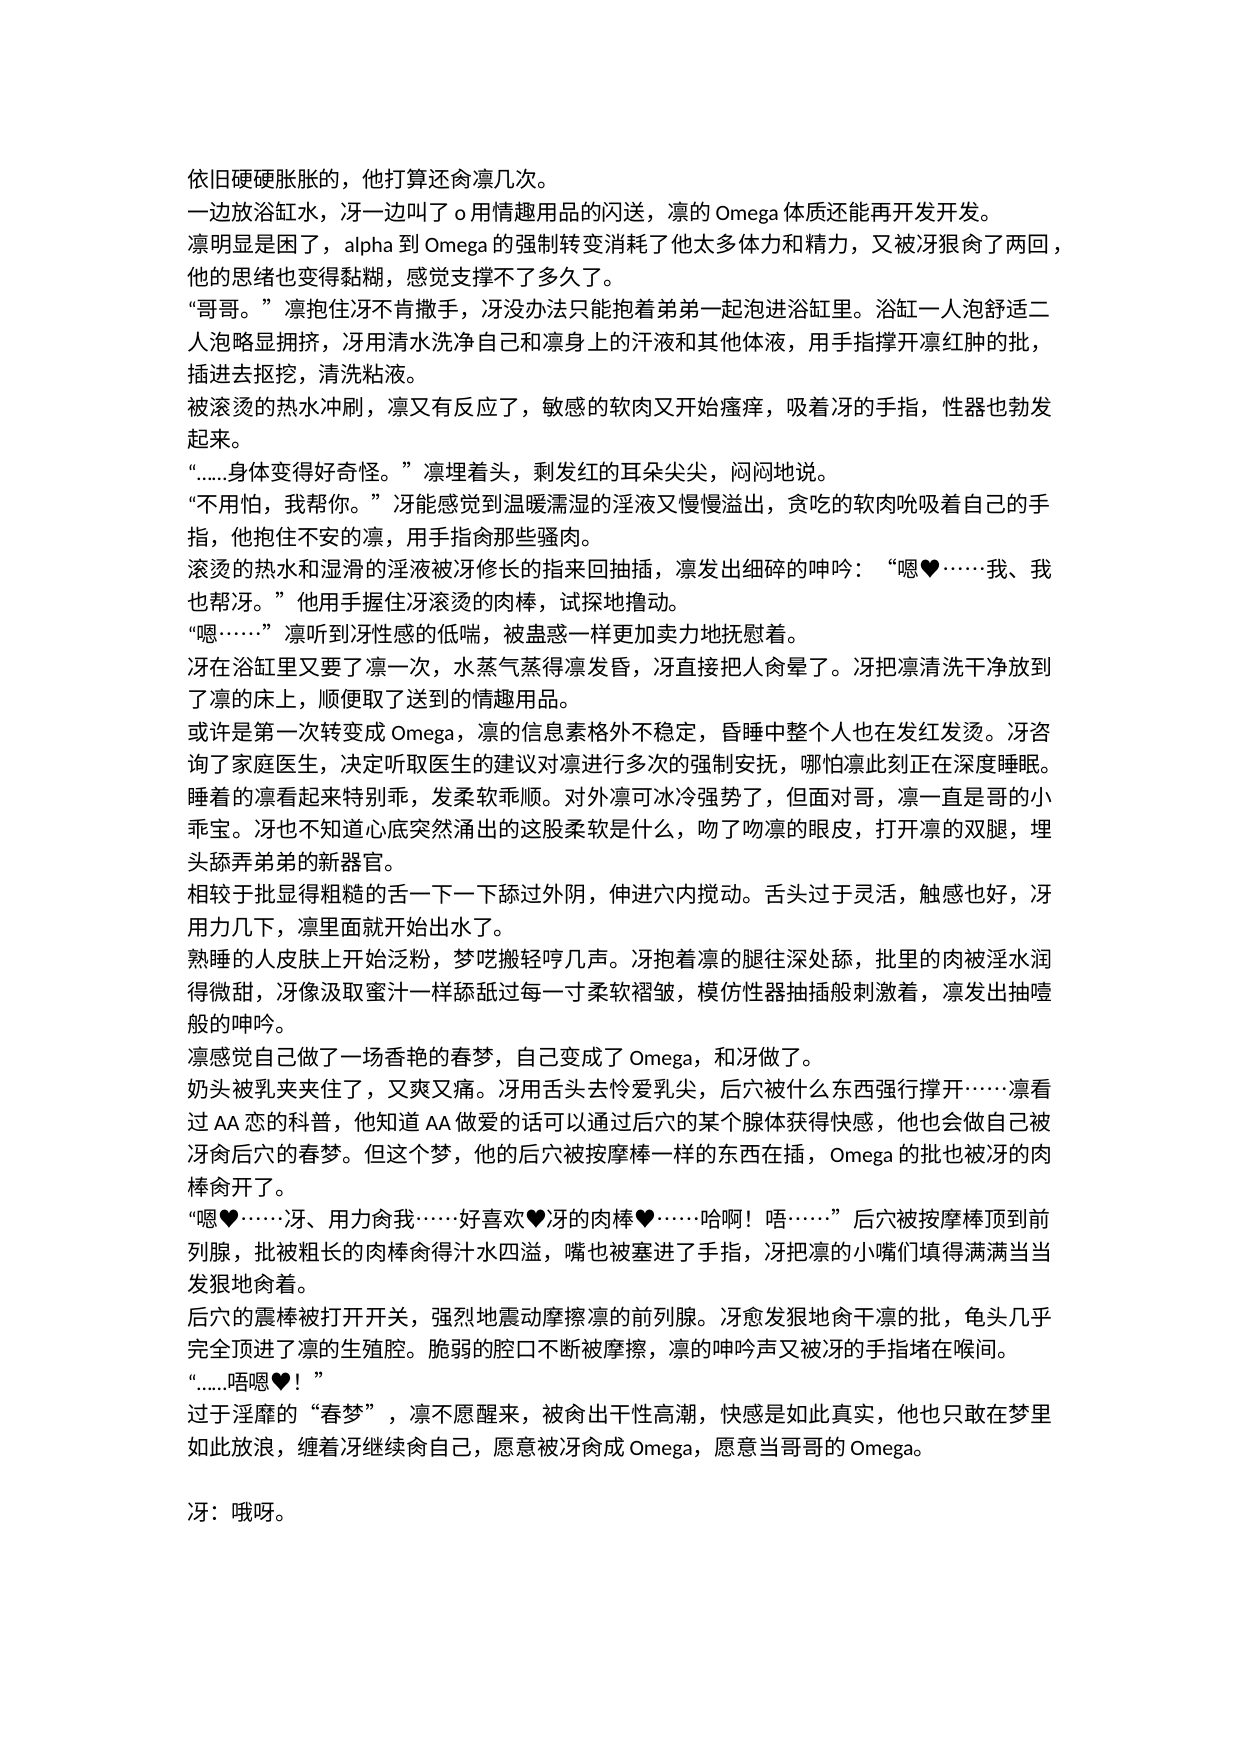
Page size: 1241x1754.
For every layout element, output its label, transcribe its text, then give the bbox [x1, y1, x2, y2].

text 被滚烫的热水冲刷，凛又有反应了，敏感的软肉又开始瘙痒，吸着冴的手指，性器也勃发起来。 [187, 389, 1053, 454]
text 冴在浴缸里又要了凛一次，水蒸气蒸得凛发昏，冴直接把人肏晕了。冴把凛清洗干净放到了凛的床上，顺便取了送到的情趣用品。 [187, 649, 1053, 714]
text 或许是第一次转变成Omega，凛的信息素格外不稳定，昏睡中整个人也在发红发烫。冴咨询了家庭医生，决定听取医生的建议对凛进行多次的强制安抚，哪怕凛此刻正在深度睡眠。 [187, 714, 1053, 779]
text 过于淫靡的“春梦”，凛不愿醒来，被肏出干性高潮，快感是如此真实，他也只敢在梦里如此放浪，缠着冴继续肏自己，愿意被冴肏成Omega，愿意当哥哥的Omega。 [187, 1397, 1053, 1462]
text 睡着的凛看起来特别乖，发柔软乖顺。对外凛可冰冷强势了，但面对哥，凛一直是哥的小乖宝。冴也不知道心底突然涌出的这股柔软是什么，吻了吻凛的眼皮，打开凛的双腿，埋头舔弄弟弟的新器官。 [187, 779, 1053, 877]
text “嗯♥……冴、用力肏我……好喜欢♥冴的肉棒♥……哈啊！唔……”后穴被按摩棒顶到前列腺，批被粗长的肉棒肏得汁水四溢，嘴也被塞进了手指，冴把凛的小嘴们填得满满当当，发狠地肏着。 [187, 1202, 1053, 1299]
text 冴：哦呀。 [187, 1494, 1053, 1527]
text “……身体变得好奇怪。”凛埋着头，剩发红的耳朵尖尖，闷闷地说。 [187, 454, 1053, 487]
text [187, 162, 1053, 194]
text “不用怕，我帮你。”冴能感觉到温暖濡湿的淫液又慢慢溢出，贪吃的软肉吮吸着自己的手指，他抱住不安的凛，用手指肏那些骚肉。 [187, 487, 1053, 552]
text 滚烫的热水和湿滑的淫液被冴修长的指来回抽插，凛发出细碎的呻吟：“嗯♥……我、我也帮冴。”他用手握住冴滚烫的肉棒，试探地撸动。 [187, 552, 1053, 617]
text 后穴的震棒被打开开关，强烈地震动摩擦凛的前列腺。冴愈发狠地肏干凛的批，龟头几乎完全顶进了凛的生殖腔。脆弱的腔口不断被摩擦，凛的呻吟声又被冴的手指堵在喉间。 [187, 1299, 1053, 1364]
text 一边放浴缸水，冴一边叫了o用情趣用品的闪送，凛的Omega体质还能再开发开发。 [187, 194, 1053, 227]
text “嗯……”凛听到冴性感的低喘，被蛊惑一样更加卖力地抚慰着。 [187, 617, 1053, 649]
text “……唔嗯♥！” [187, 1364, 1053, 1397]
text “哥哥。”凛抱住冴不肯撒手，冴没办法只能抱着弟弟一起泡进浴缸里。浴缸一人泡舒适二人泡略显拥挤，冴用清水洗净自己和凛身上的汗液和其他体液，用手指撑开凛红肿的批，插进去抠挖，清洗粘液。 [187, 292, 1053, 389]
text 凛感觉自己做了一场香艳的春梦，自己变成了Omega，和冴做了。 [187, 1039, 1053, 1072]
text 奶头被乳夹夹住了，又爽又痛。冴用舌头去怜爱乳尖，后穴被什么东西强行撑开……凛看过AA恋的科普，他知道AA做爱的话可以通过后穴的某个腺体获得快感，他也会做自己被冴肏后穴的春梦。但这个梦，他的后穴被按摩棒一样的东西在插，Omega的批也被冴的肉棒肏开了。 [187, 1072, 1053, 1202]
text 凛明显是困了，alpha到Omega的强制转变消耗了他太多体力和精力，又被冴狠肏了两回，他的思绪也变得黏糊，感觉支撑不了多久了。 [187, 227, 1053, 292]
text 相较于批显得粗糙的舌一下一下舔过外阴，伸进穴内搅动。舌头过于灵活，触感也好，冴用力几下，凛里面就开始出水了。 [187, 877, 1053, 942]
text 熟睡的人皮肤上开始泛粉，梦呓搬轻哼几声。冴抱着凛的腿往深处舔，批里的肉被淫水润得微甜，冴像汲取蜜汁一样舔舐过每一寸柔软褶皱，模仿性器抽插般刺激着，凛发出抽噎般的呻吟。 [187, 942, 1053, 1039]
